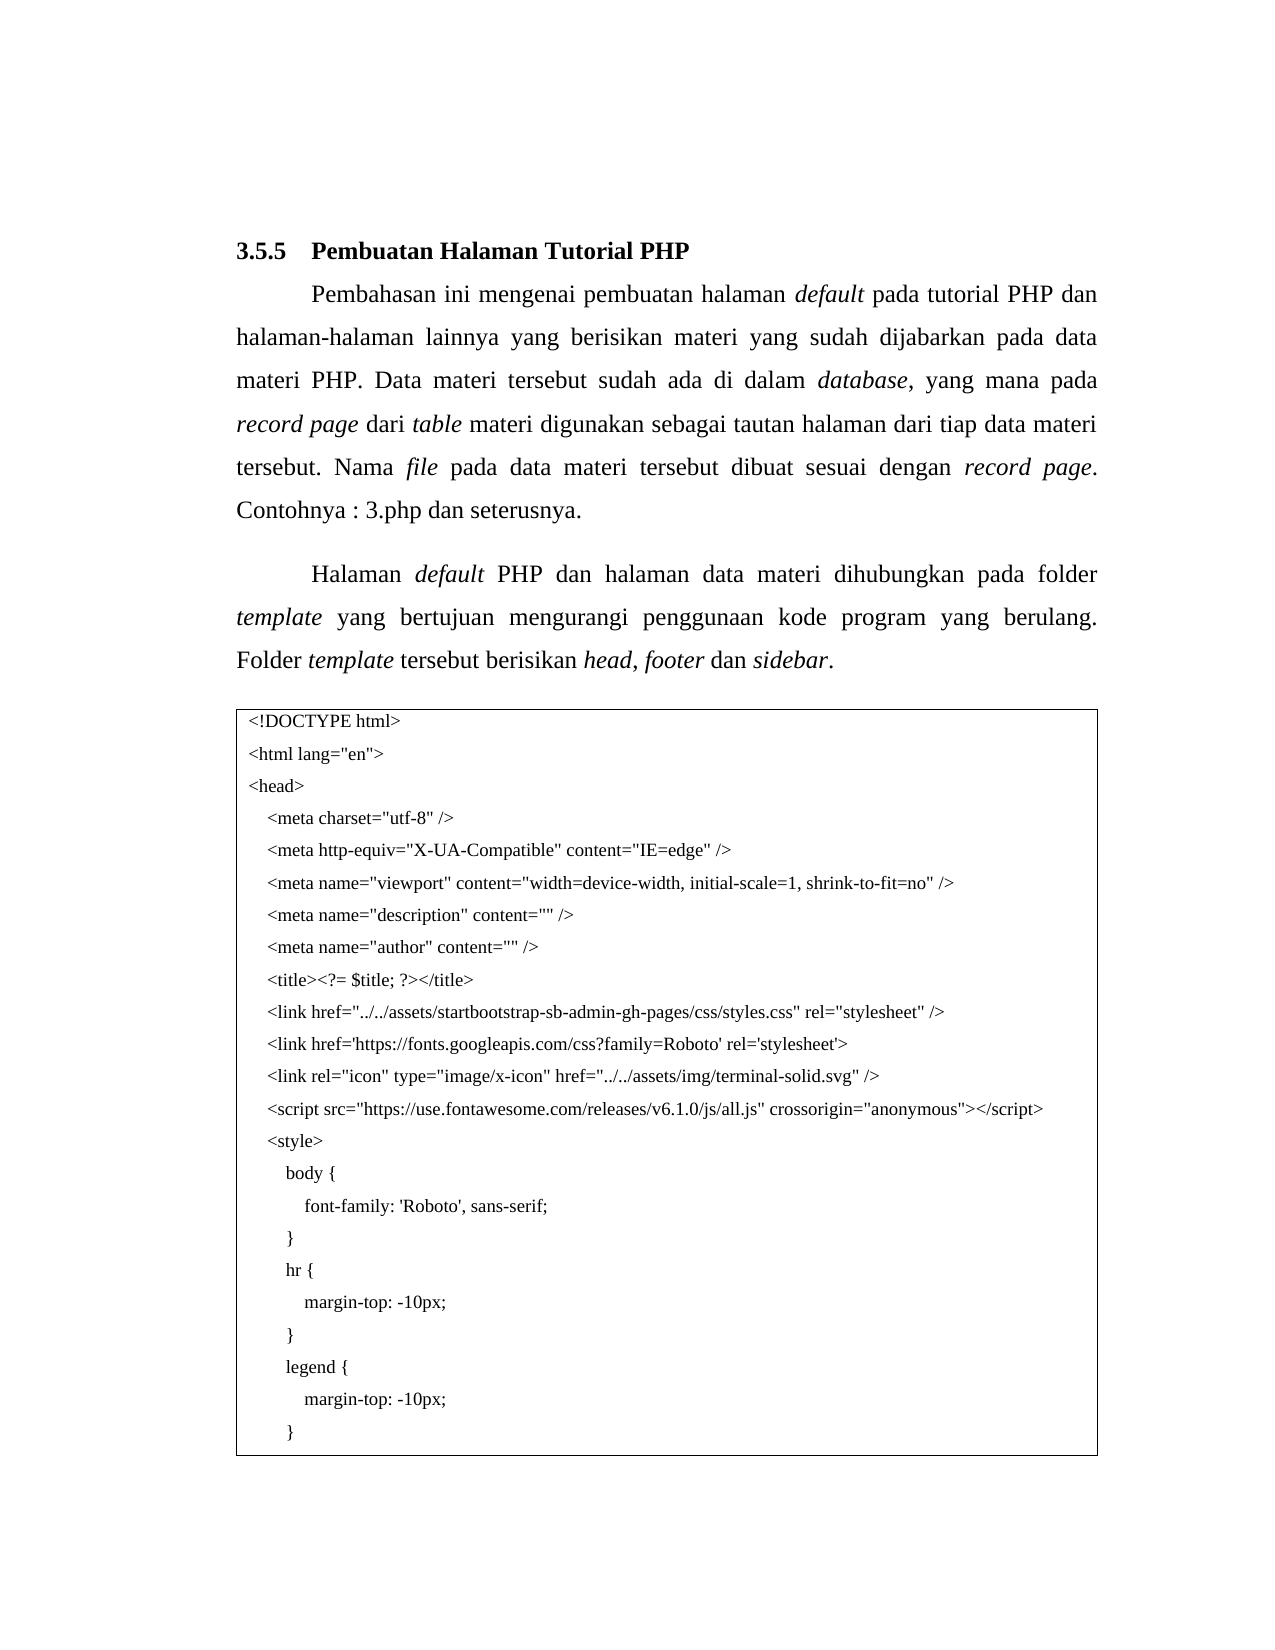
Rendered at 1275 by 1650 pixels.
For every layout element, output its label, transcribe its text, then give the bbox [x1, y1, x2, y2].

text 3.5.5 Pembuatan Halaman Tutorial PHP [236, 236, 1098, 265]
text Halaman default PHP dan halaman data materi dihubungkan pada folder template yang bertujuan mengurangi penggunaan kode program yang berulang. Folder template tersebut berisikan head, footer dan sidebar. [236, 559, 1098, 674]
text Pembahasan ini mengenai pembuatan halaman default pada tutorial PHP dan halaman-halaman lainnya yang berisikan materi yang sudah dijabarkan pada data materi PHP. Data materi tersebut sudah ada di dalam database, yang mana pada record page dari table materi digunakan sebagai tautan halaman dari tiap data materi tersebut. Nama file pada data materi tersebut dibuat sesuai dengan record page. Contohnya : 3.php dan seterusnya. [236, 279, 1098, 524]
